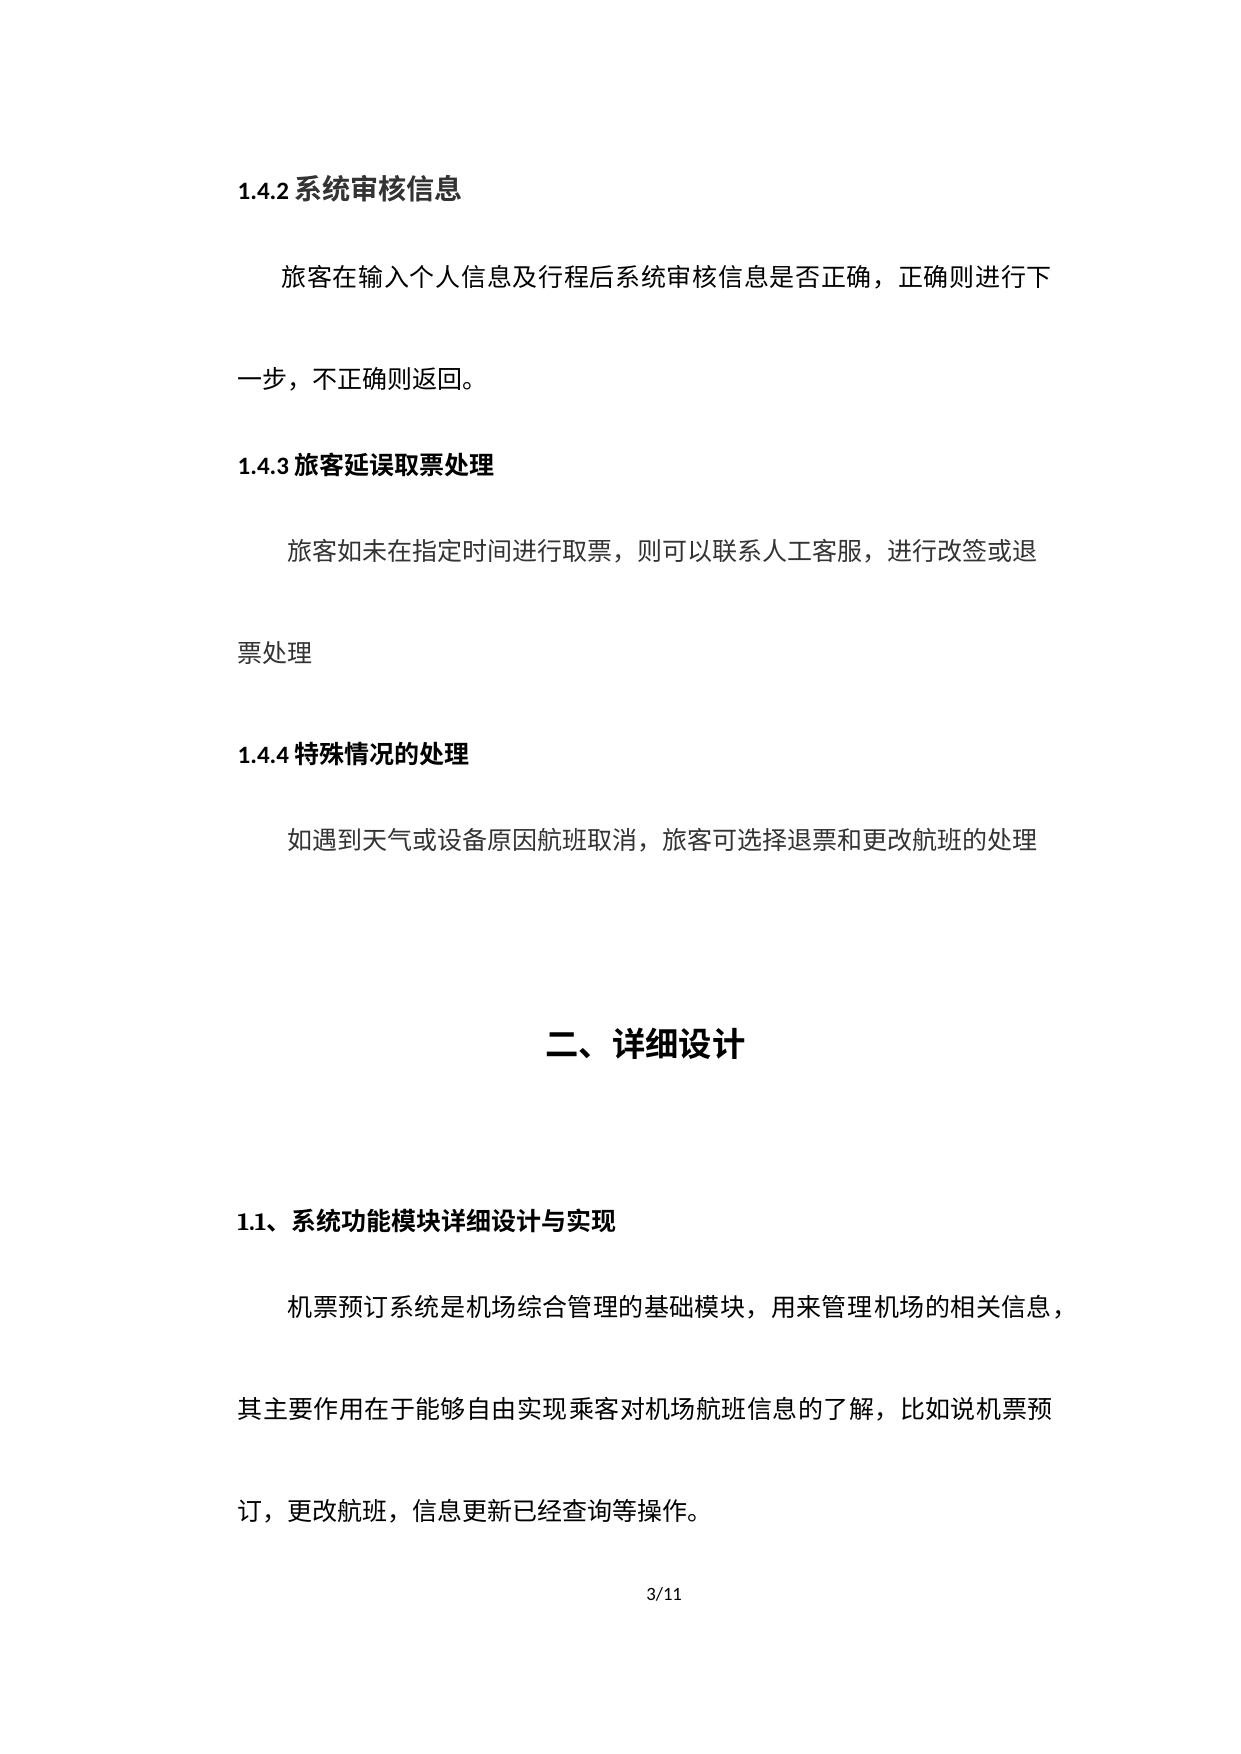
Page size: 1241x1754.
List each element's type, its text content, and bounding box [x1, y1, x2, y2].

text 机票预订系统是机场综合管理的基础模块，用来管理机场的相关信息，其主要作用在于能够自由实现乘客对机场航班信息的了解，比如说机票预订，更改航班，信息更新已经查询等操作。 [237, 1271, 1053, 1543]
subtitle 1.4.3旅客延误取票处理 [237, 429, 1053, 497]
subtitle 1.4.2系统审核信息 [237, 153, 1053, 221]
text 旅客在输入个人信息及行程后系统审核信息是否正确，正确则进行下一步，不正确则返回。 [237, 241, 1053, 411]
text 如遇到天气或设备原因航班取消，旅客可选择退票和更改航班的处理 [237, 805, 1053, 873]
text 旅客如未在指定时间进行取票，则可以联系人工客服，进行改签或退票处理 [237, 515, 1053, 685]
subtitle 二、详细设计 [237, 1008, 1053, 1076]
subtitle 1.4.4特殊情况的处理 [237, 719, 1053, 787]
subtitle 1.1、系统功能模块详细设计与实现 [237, 1185, 1053, 1253]
